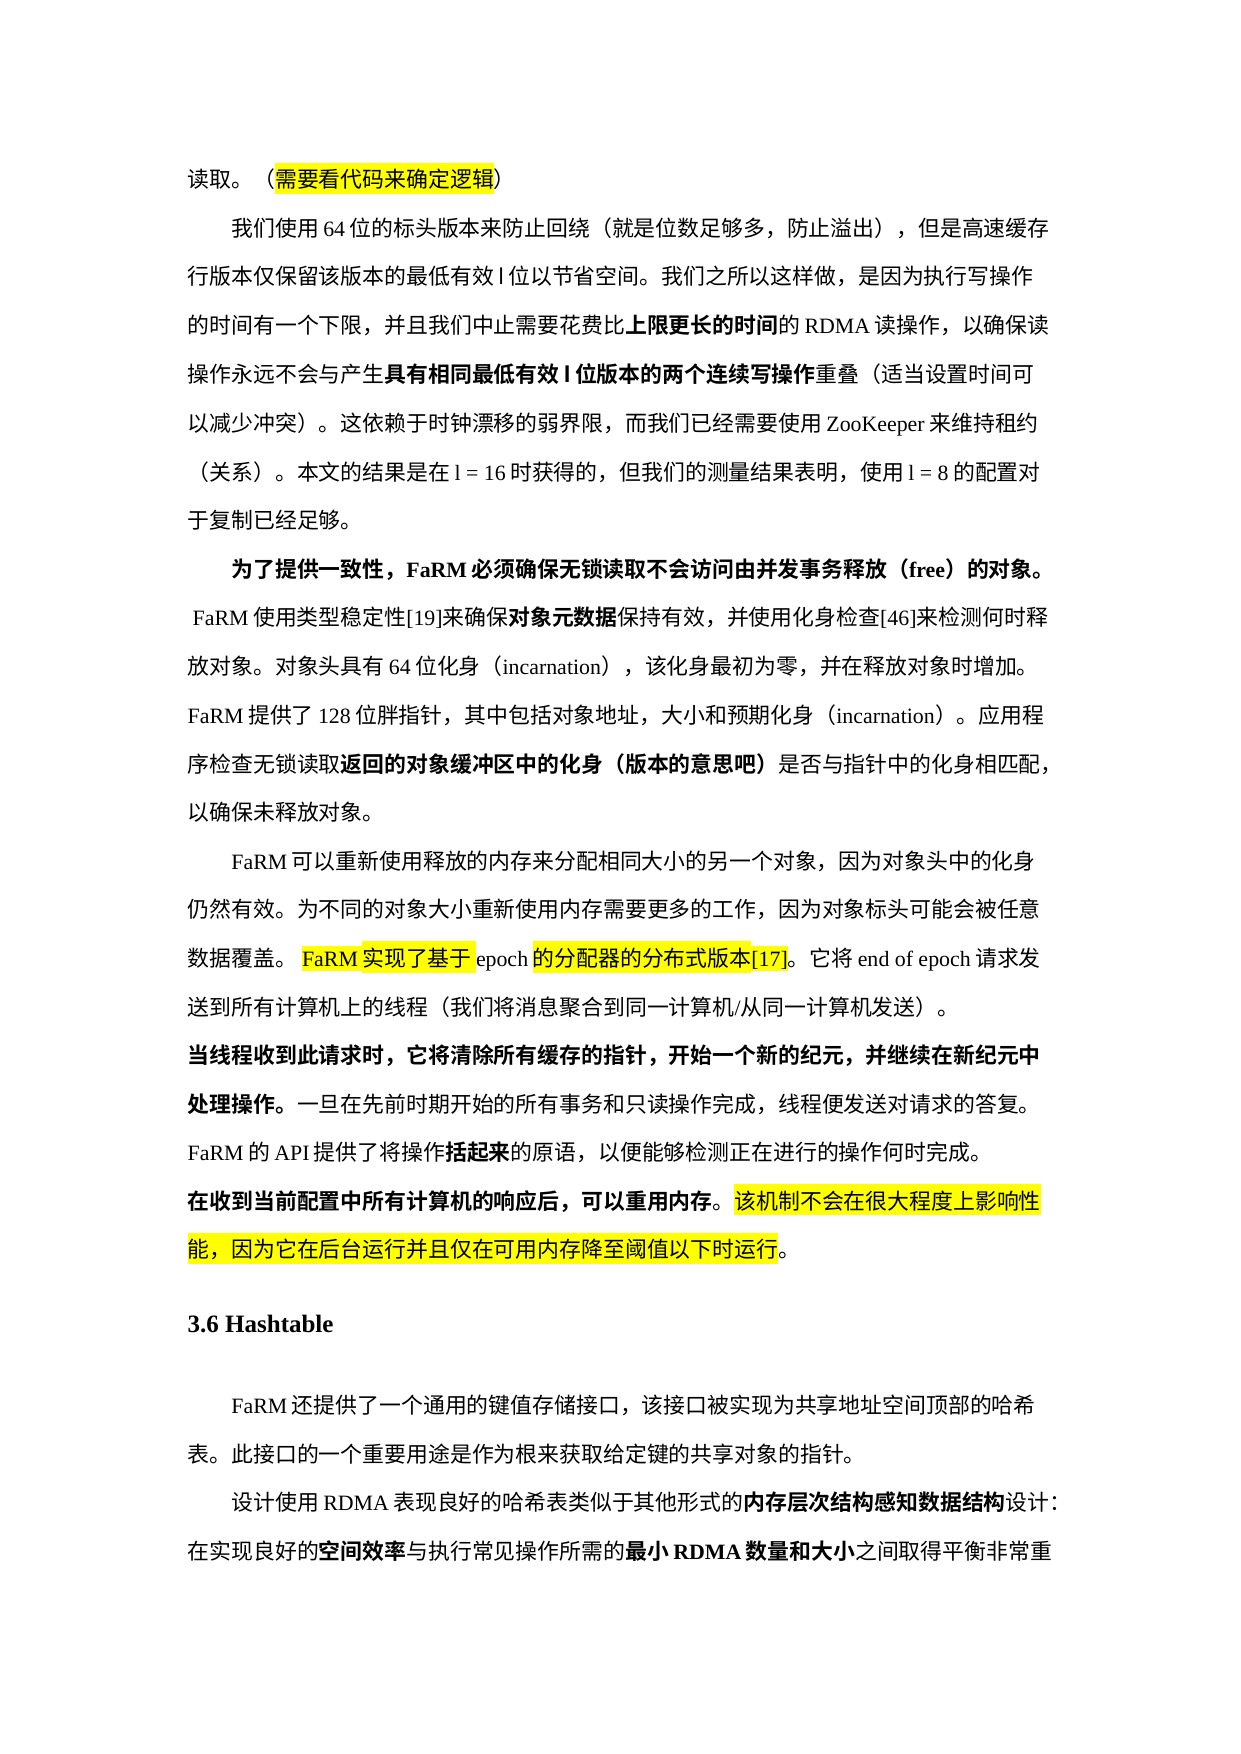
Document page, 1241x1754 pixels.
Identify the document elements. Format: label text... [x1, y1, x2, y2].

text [187, 162, 1053, 194]
text 当线程收到此请求时，它将清除所有缓存的指针，开始一个新的纪元，并继续在新纪元中处理操作。一旦在先前时期开始的所有事务和只读操作完成，线程便发送对请求的答复。 [187, 1038, 1053, 1119]
text 我们使用64位的标头版本来防止回绕（就是位数足够多，防止溢出），但是高速缓存行版本仅保留该版本的最低有效l位以节省空间。我们之所以这样做，是因为执行写操作的时间有一个下限，并且我们中止需要花费比上限更长的时间的RDMA读操作，以确保读操作永远不会与产生具有相同最低有效l位版本的两个连续写操作重叠（适当设置时间可以减少冲突）。这依赖于时钟漂移的弱界限，而我们已经需要使用ZooKeeper来维持租约（关系）。本文的结果是在l = 16时获得的，但我们的测量结果表明，使用l = 8的配置对于复制已经足够。 [187, 210, 1053, 535]
text 在收到当前配置中所有计算机的响应后，可以重用内存。该机制不会在很大程度上影响性能，因为它在后台运行并且仅在可用内存降至阈值以下时运行。 [187, 1183, 1053, 1264]
text FaRM可以重新使用释放的内存来分配相同大小的另一个对象，因为对象头中的化身仍然有效。为不同的对象大小重新使用内存需要更多的工作，因为对象标头可能会被任意数据覆盖。 FaRM实现了基于epoch的分配器的分布式版本[17]。它将end of epoch请求发送到所有计算机上的线程（我们将消息聚合到同一计算机/从同一计算机发送）。 [187, 843, 1053, 1022]
subtitle 3.6 Hashtable [187, 1307, 1053, 1340]
text FaRM的API提供了将操作括起来的原语，以便能够检测正在进行的操作何时完成。 [187, 1135, 1053, 1167]
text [187, 1485, 1053, 1566]
text FaRM还提供了一个通用的键值存储接口，该接口被实现为共享地址空间顶部的哈希表。此接口的一个重要用途是作为根来获取给定键的共享对象的指针。 [187, 1388, 1053, 1469]
text 为了提供一致性，FaRM必须确保无锁读取不会访问由并发事务释放（free）的对象。 FaRM使用类型稳定性[19]来确保对象元数据保持有效，并使用化身检查[46]来检测何时释放对象。对象头具有64位化身（incarnation），该化身最初为零，并在释放对象时增加。 FaRM提供了128位胖指针，其中包括对象地址，大小和预期化身（incarnation）。应用程序检查无锁读取返回的对象缓冲区中的化身（版本的意思吧）是否与指针中的化身相匹配，以确保未释放对象。 [187, 551, 1053, 827]
